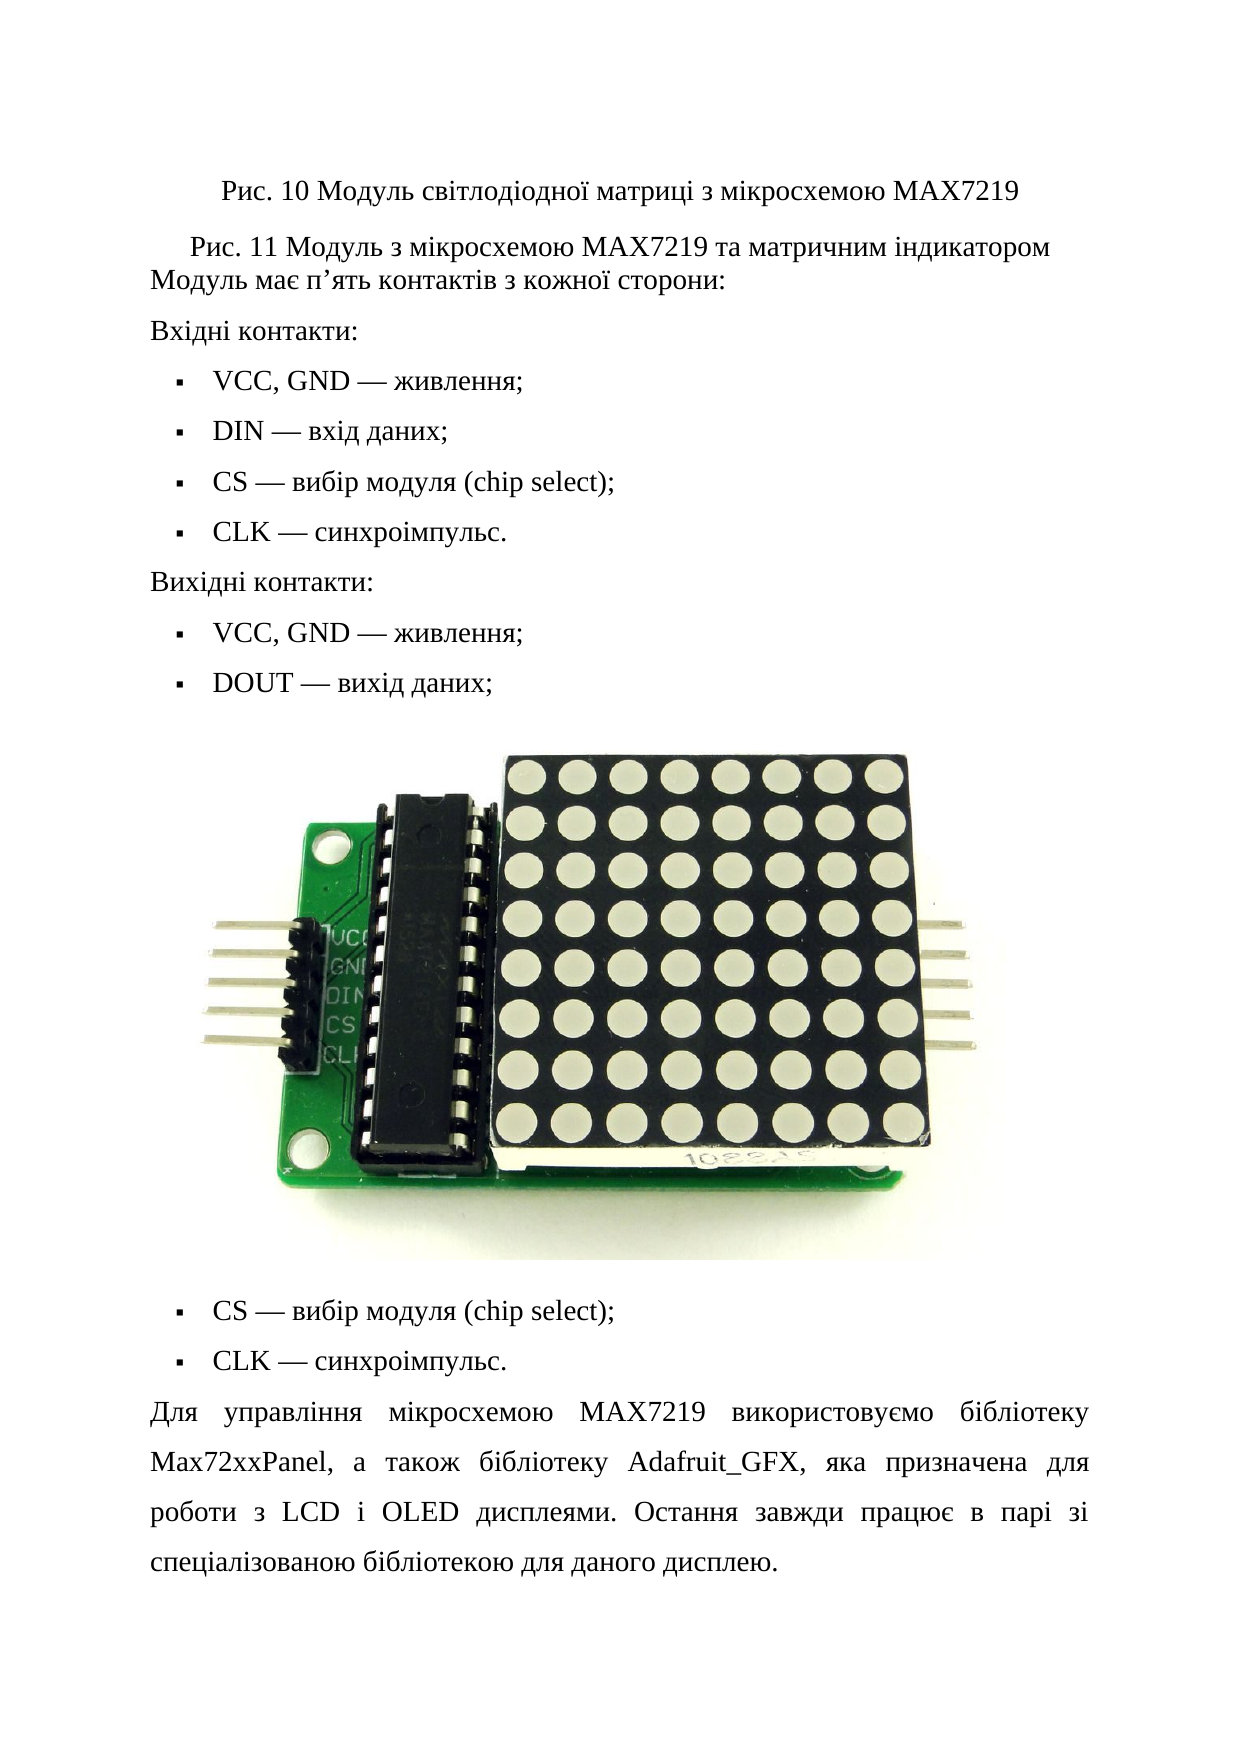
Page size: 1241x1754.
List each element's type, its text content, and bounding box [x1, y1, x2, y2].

text Вихідні контакти: [150, 564, 1090, 598]
picture [184, 729, 1006, 1260]
text Для управління мікросхемою MAX7219 використовуємо бібліотеку Max72xxPanel, а також бібліотеку Adafruit_GFX, яка призначена для роботи з LCD і OLED дисплеями. Остання завжди працює в парі зі спеціалізованою бібліотекою для даного дисплею. [150, 1394, 1090, 1578]
list VCC, GND — живлення; [175, 363, 1090, 397]
list VCC, GND — живлення; [175, 615, 1090, 648]
text Рис. 11 Модуль з мікросхемою MAX7219 та матричним індикатором [150, 206, 1090, 262]
list CS — вибір модуля (chip select); [175, 464, 1090, 497]
text Рис. 10 Модуль світлодіодної матриці з мікросхемою MAX7219 [150, 150, 1090, 206]
text Модуль має п’ять контактів з кожної сторони: [150, 262, 1090, 296]
list DOUT — вихід даних; [175, 665, 1090, 698]
list CLK — синхроімпульс. [175, 514, 1090, 548]
text Вхідні контакти: [150, 313, 1090, 346]
list DIN — вхід даних; [175, 413, 1090, 447]
list CLK — синхроімпульс. [175, 1343, 1090, 1377]
